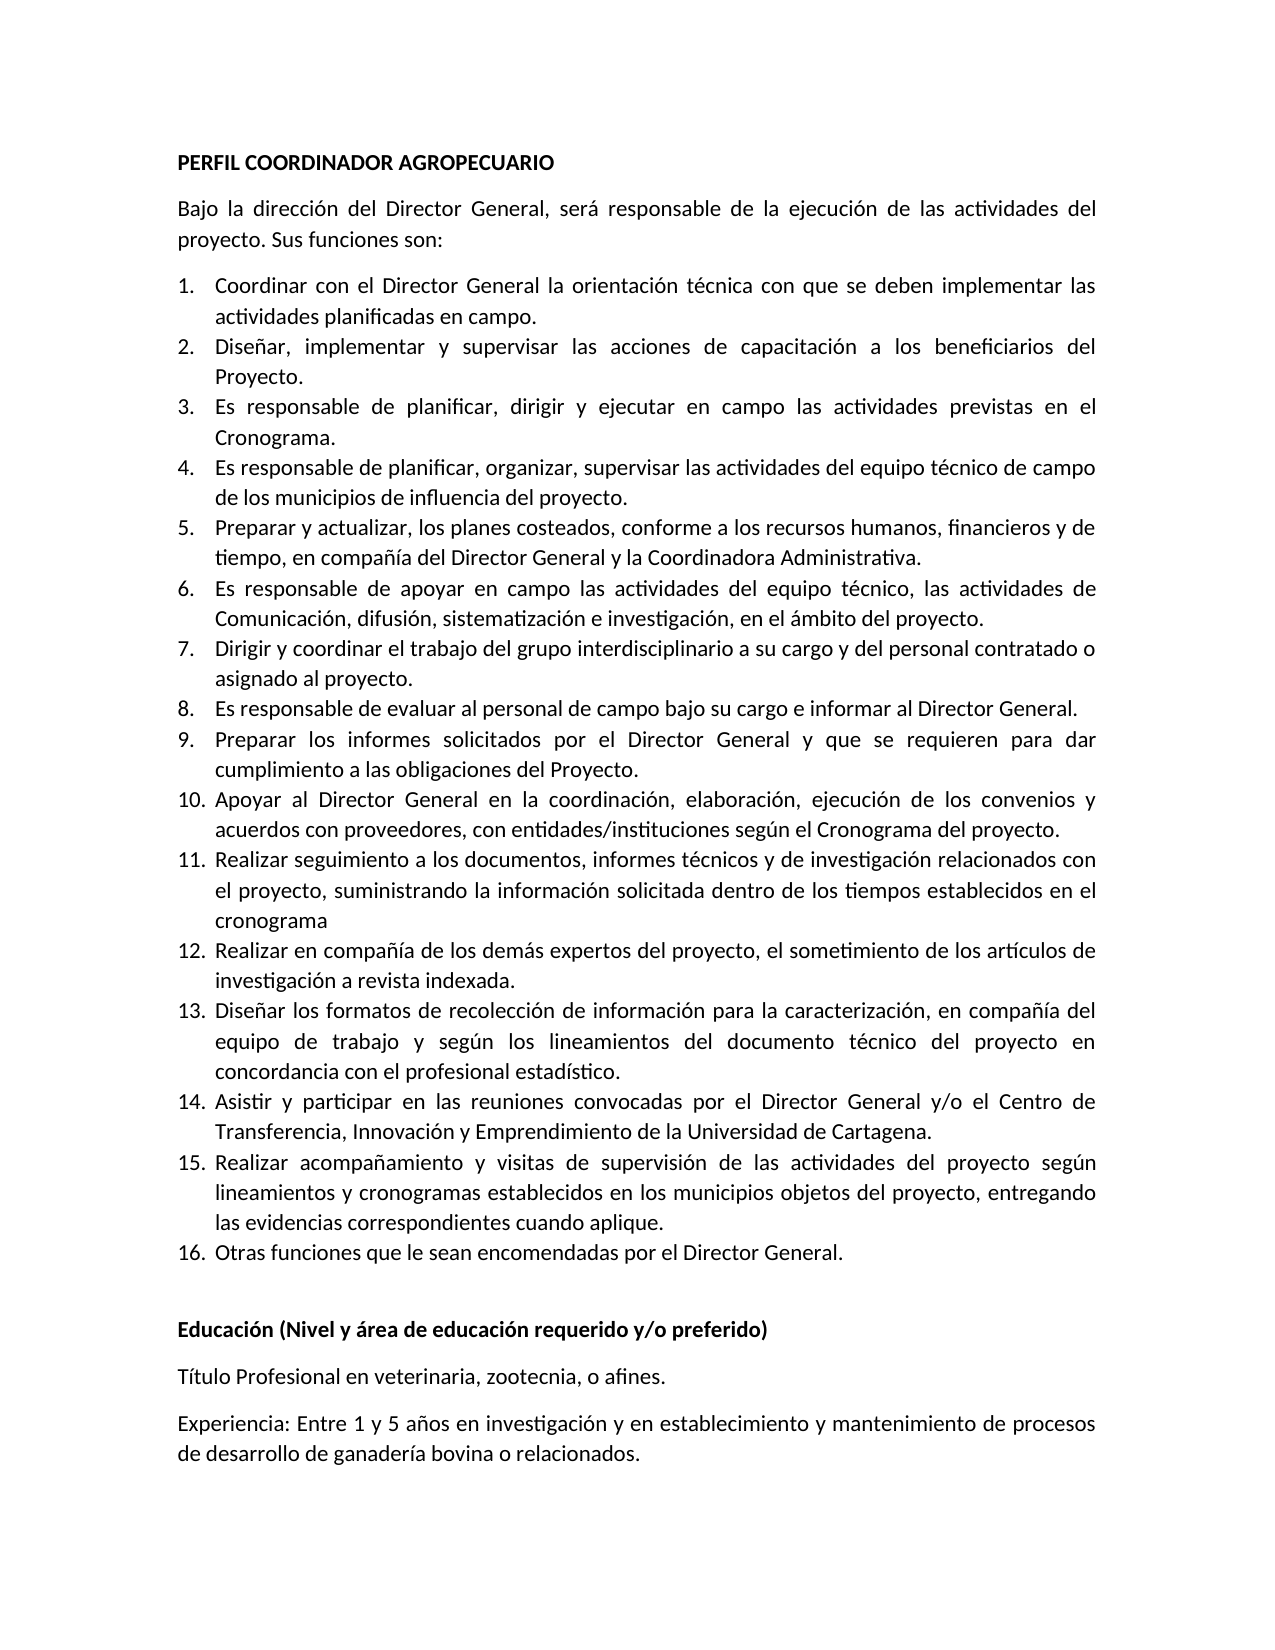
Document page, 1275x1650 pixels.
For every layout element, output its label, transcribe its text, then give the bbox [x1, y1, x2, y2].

list Apoyar al Director General en la coordinación, elaboración, ejecución de los convenios y acuerdos con proveedores, con entidades/instituciones según el Cronograma del proyecto. [177, 785, 1098, 843]
text Título Profesional en veterinaria, zootecnia, o afines. [177, 1362, 1098, 1390]
list Diseñar, implementar y supervisar las acciones de capacitación a los beneficiarios del Proyecto. [177, 332, 1098, 390]
list Realizar en compañía de los demás expertos del proyecto, el sometimiento de los artículos de investigación a revista indexada. [177, 936, 1098, 994]
text Bajo la dirección del Director General, será responsable de la ejecución de las actividades del proyecto. Sus funciones son: [177, 194, 1098, 253]
list Es responsable de planificar, dirigir y ejecutar en campo las actividades previstas en el Cronograma. [177, 392, 1098, 451]
list Coordinar con el Director General la orientación técnica con que se deben implementar las actividades planificadas en campo. [177, 272, 1098, 330]
list Otras funciones que le sean encomendadas por el Director General. [177, 1238, 1098, 1266]
list Es responsable de apoyar en campo las actividades del equipo técnico, las actividades de Comunicación, difusión, sistematización e investigación, en el ámbito del proyecto. [177, 574, 1098, 632]
text Educación (Nivel y área de educación requerido y/o preferido) [177, 1315, 1098, 1343]
list Preparar y actualizar, los planes costeados, conforme a los recursos humanos, financieros y de tiempo, en compañía del Director General y la Coordinadora Administrativa. [177, 513, 1098, 571]
list Realizar acompañamiento y visitas de supervisión de las actividades del proyecto según lineamientos y cronogramas establecidos en los municipios objetos del proyecto, entregando las evidencias correspondientes cuando aplique. [177, 1148, 1098, 1236]
text Experiencia: Entre 1 y 5 años en investigación y en establecimiento y mantenimiento de procesos de desarrollo de ganadería bovina o relacionados. [177, 1409, 1098, 1467]
list Dirigir y coordinar el trabajo del grupo interdisciplinario a su cargo y del personal contratado o asignado al proyecto. [177, 634, 1098, 692]
list Preparar los informes solicitados por el Director General y que se requieren para dar cumplimiento a las obligaciones del Proyecto. [177, 725, 1098, 783]
text PERFIL COORDINADOR AGROPECUARIO [177, 148, 1098, 176]
list Es responsable de evaluar al personal de campo bajo su cargo e informar al Director General. [177, 694, 1098, 722]
list Asistir y participar en las reuniones convocadas por el Director General y/o el Centro de Transferencia, Innovación y Emprendimiento de la Universidad de Cartagena. [177, 1087, 1098, 1145]
list Realizar seguimiento a los documentos, informes técnicos y de investigación relacionados con el proyecto, suministrando la información solicitada dentro de los tiempos establecidos en el cronograma [177, 846, 1098, 934]
list Diseñar los formatos de recolección de información para la caracterización, en compañía del equipo de trabajo y según los lineamientos del documento técnico del proyecto en concordancia con el profesional estadístico. [177, 997, 1098, 1085]
list Es responsable de planificar, organizar, supervisar las actividades del equipo técnico de campo de los municipios de influencia del proyecto. [177, 453, 1098, 511]
